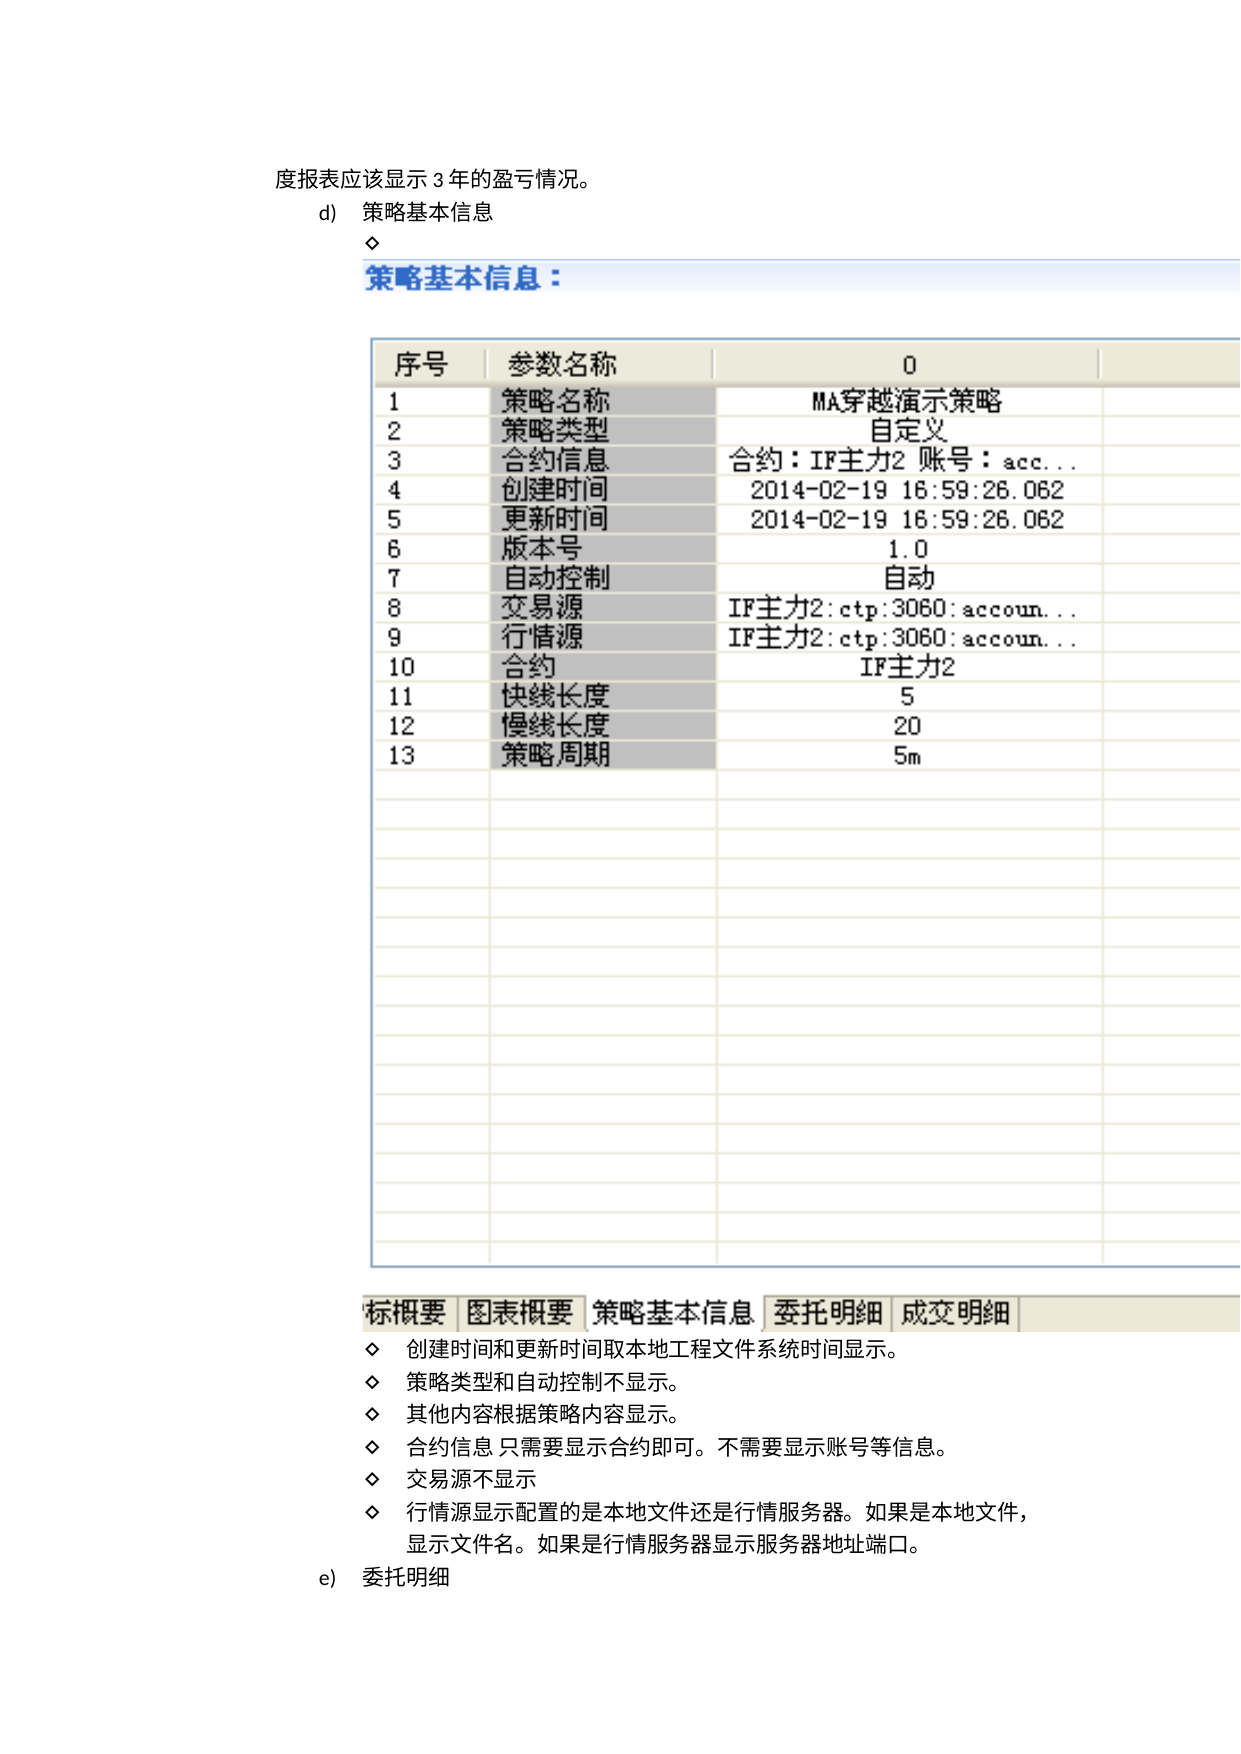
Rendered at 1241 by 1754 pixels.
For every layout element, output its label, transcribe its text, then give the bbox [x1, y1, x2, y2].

list 策略基本信息 [319, 194, 1053, 227]
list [231, 162, 1053, 194]
list 交易源不显示 [362, 1462, 1053, 1494]
list 创建时间和更新时间取本地工程文件系统时间显示。 [362, 1332, 1053, 1364]
list 行情源显示配置的是本地文件还是行情服务器。如果是本地文件，显示文件名。如果是行情服务器显示服务器地址端口。 [362, 1494, 1053, 1559]
list 策略类型和自动控制不显示。 [362, 1364, 1053, 1397]
picture [362, 259, 1241, 1332]
list 合约信息 只需要显示合约即可。不需要显示账号等信息。 [362, 1429, 1053, 1462]
list 其他内容根据策略内容显示。 [362, 1397, 1053, 1429]
list 委托明细 [319, 1559, 1053, 1592]
